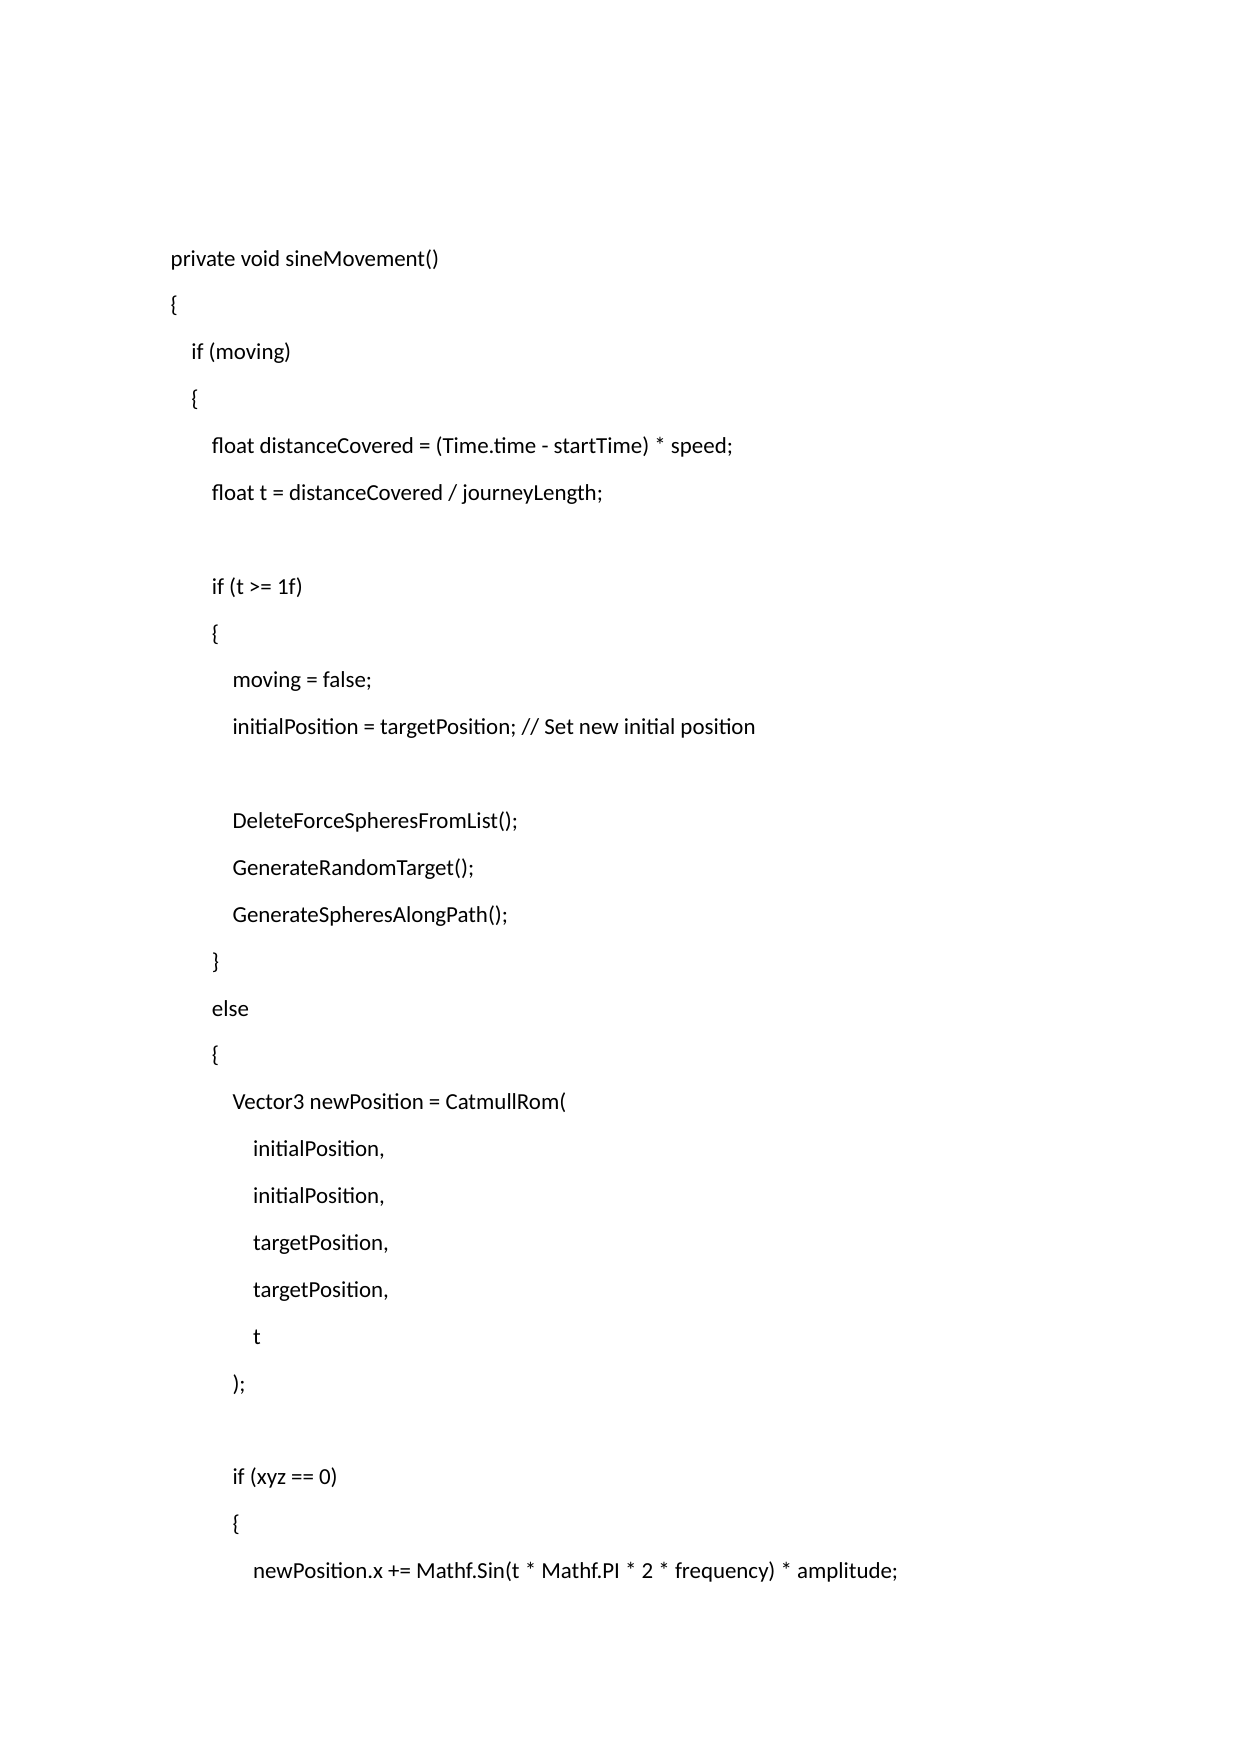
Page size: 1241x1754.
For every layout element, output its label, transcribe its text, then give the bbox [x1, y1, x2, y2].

text t [150, 1322, 1090, 1350]
text Vector3 newPosition = CatmullRom( [150, 1087, 1090, 1116]
text if (t >= 1f) [150, 572, 1090, 600]
text moving = false; [150, 666, 1090, 694]
text if (xyz == 0) [150, 1462, 1090, 1491]
text initialPosition, [150, 1181, 1090, 1209]
text targetPosition, [150, 1275, 1090, 1303]
text targetPosition, [150, 1228, 1090, 1256]
text { [150, 619, 1090, 647]
text { [150, 1509, 1090, 1537]
text if (moving) [150, 337, 1090, 366]
text { [150, 1041, 1090, 1069]
text initialPosition, [150, 1134, 1090, 1162]
text GenerateRandomTarget(); [150, 853, 1090, 881]
text DeleteForceSpheresFromList(); [150, 806, 1090, 834]
text private void sineMovement() [150, 244, 1090, 272]
text { [150, 384, 1090, 412]
text newPosition.x += Mathf.Sin(t * Mathf.PI * 2 * frequency) * amplitude; [150, 1556, 1090, 1584]
text initialPosition = targetPosition; // Set new initial position [150, 712, 1090, 741]
text ); [150, 1369, 1090, 1397]
text float distanceCovered = (Time.time - startTime) * speed; [150, 431, 1090, 459]
text GenerateSpheresAlongPath(); [150, 900, 1090, 928]
text { [150, 291, 1090, 319]
text else [150, 994, 1090, 1022]
text float t = distanceCovered / journeyLength; [150, 478, 1090, 506]
text } [150, 947, 1090, 975]
